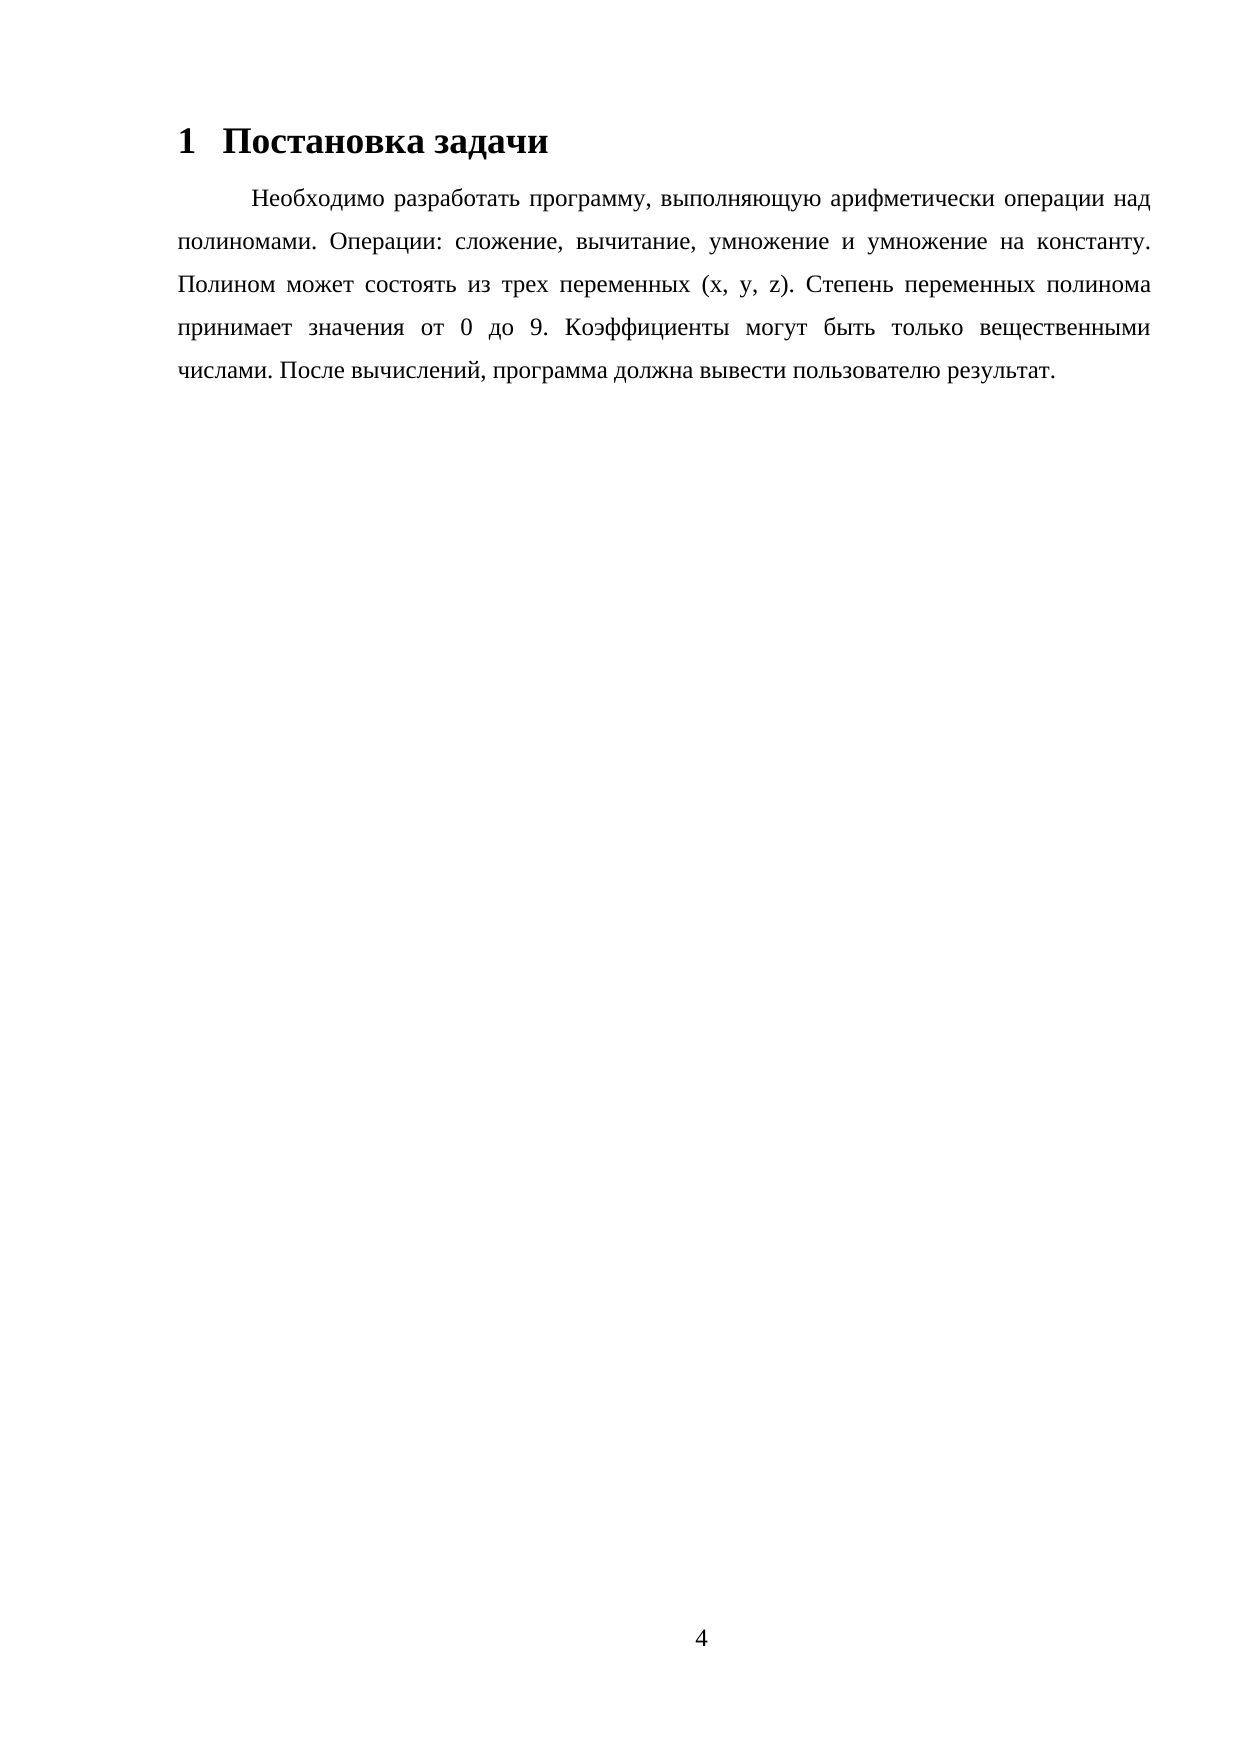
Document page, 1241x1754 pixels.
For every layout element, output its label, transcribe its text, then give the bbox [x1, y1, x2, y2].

subtitle Постановка задачи [177, 118, 1152, 161]
text Необходимо разработать программу, выполняющую арифметически операции над полиномами. Операции: сложение, вычитание, умножение и умножение на константу. Полином может состоять из трех переменных (x, y, z). Степень переменных полинома принимает значения от 0 до 9. Коэффициенты могут быть только вещественными числами. После вычислений, программа должна вывести пользователю результат. [177, 183, 1152, 384]
